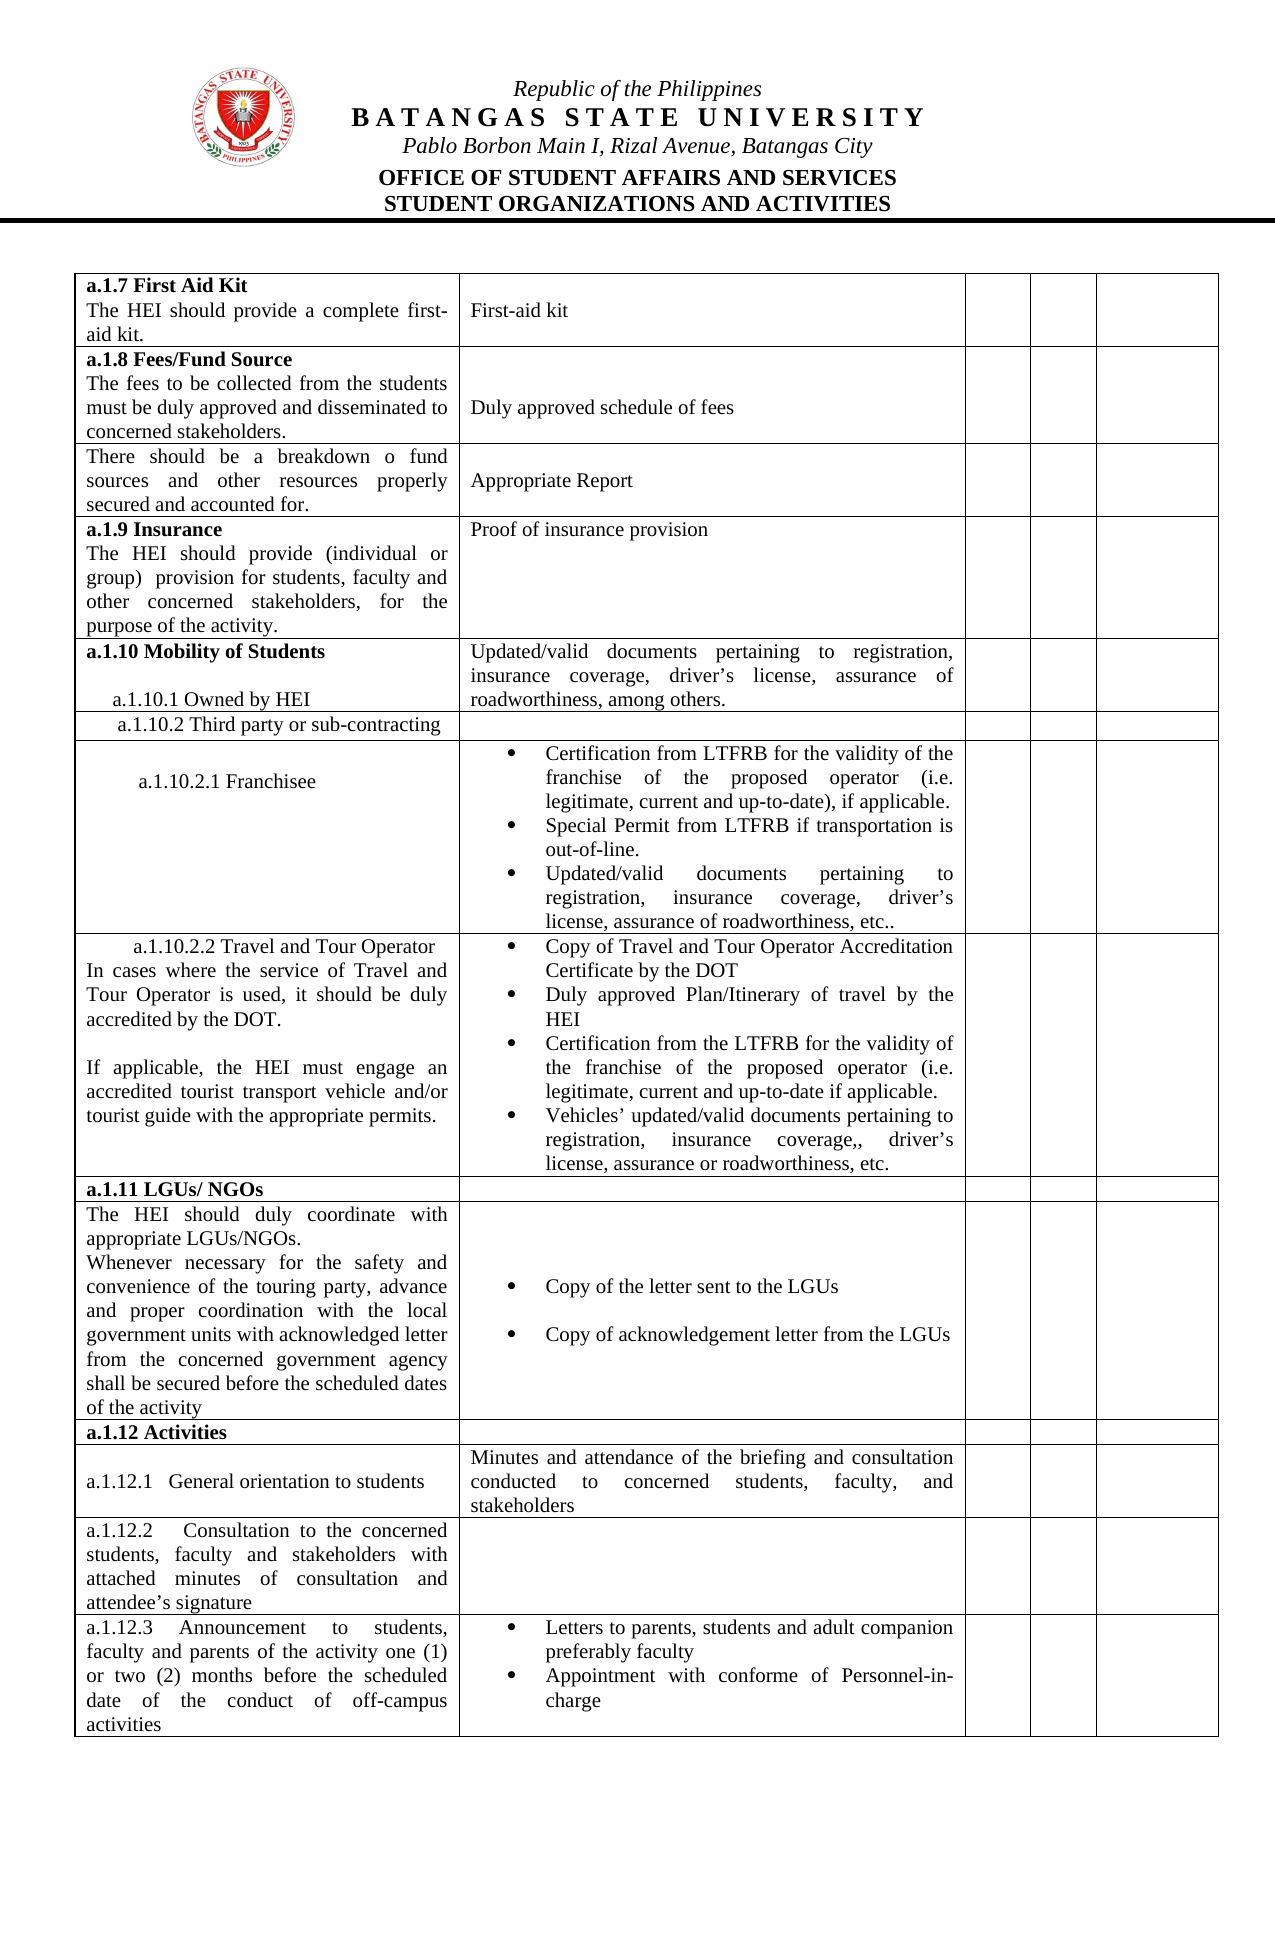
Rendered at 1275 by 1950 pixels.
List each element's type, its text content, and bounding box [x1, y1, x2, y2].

table_cell [1031, 1445, 1096, 1517]
table_cell [1097, 741, 1218, 933]
table_cell [1031, 1420, 1096, 1444]
table_cell [1097, 1615, 1218, 1736]
table_cell [1097, 712, 1218, 740]
table_cell [1031, 712, 1096, 740]
table_cell a.1.10.2 Third party or sub-contracting [76, 712, 459, 740]
table_cell Copy of Travel and Tour Operator Accreditation Certificate by the DOT Duly approved Plan/Itinerary of travel by the HEI Certification from the LTFRB for the validity of the franchise of the proposed operator (i.e. legitimate, current and up-to-date if applicable. Vehicles’ updated/valid documents pertaining to registration, insurance coverage,, driver’s license, assurance or roadworthiness, etc. [460, 934, 965, 1176]
table_cell [460, 1420, 965, 1444]
table_cell [1097, 444, 1218, 516]
table_cell Letters to parents, students and adult companion preferably faculty Appointment with conforme of Personnel-in-charge [460, 1615, 965, 1736]
table_cell [460, 1177, 965, 1201]
table_cell Certification from LTFRB for the validity of the franchise of the proposed operator (i.e. legitimate, current and up-to-date), if applicable. Special Permit from LTFRB if transportation is out-of-line. Updated/valid documents pertaining to registration, insurance coverage, driver’s license, assurance of roadworthiness, etc.. [460, 741, 965, 933]
table_cell a.1.10 Mobility of Students a.1.10.1 Owned by HEI [76, 639, 459, 711]
table_cell Proof of insurance provision [460, 517, 965, 637]
table_cell [966, 1202, 1030, 1419]
table_cell There should be a breakdown o fund sources and other resources properly secured and accounted for. [76, 444, 459, 516]
table_cell a.1.8 Fees/Fund Source The fees to be collected from the students must be duly approved and disseminated to concerned stakeholders. [76, 347, 459, 443]
table_cell [1031, 274, 1096, 346]
table_cell [966, 1518, 1030, 1614]
table_cell [1097, 274, 1218, 346]
table_cell [966, 274, 1030, 346]
table_cell [966, 934, 1030, 1176]
table_cell a.1.11 LGUs/ NGOs [76, 1177, 459, 1201]
table_cell a.1.12.1 General orientation to students [76, 1445, 459, 1517]
picture [187, 63, 300, 169]
table_cell [1031, 1177, 1096, 1201]
table_cell [1097, 517, 1218, 637]
table_cell [966, 347, 1030, 443]
table_cell a.1.12 Activities [76, 1420, 459, 1444]
table_cell [966, 1615, 1030, 1736]
table_cell [1031, 934, 1096, 1176]
table_cell Updated/valid documents pertaining to registration, insurance coverage, driver’s license, assurance of roadworthiness, among others. [460, 639, 965, 711]
table_cell [1031, 444, 1096, 516]
table_cell a.1.10.2.1 Franchisee [76, 741, 459, 933]
table_cell a.1.12.2 Consultation to the concerned students, faculty and stakeholders with attached minutes of consultation and attendee’s signature [76, 1518, 459, 1614]
table_cell [460, 712, 965, 740]
table_cell [1097, 1518, 1218, 1614]
table_cell [966, 741, 1030, 933]
table_cell [966, 444, 1030, 516]
table_cell a.1.10.2.2 Travel and Tour Operator In cases where the service of Travel and Tour Operator is used, it should be duly accredited by the DOT. If applicable, the HEI must engage an accredited tourist transport vehicle and/or tourist guide with the appropriate permits. [76, 934, 459, 1176]
table_cell [966, 1420, 1030, 1444]
table_cell The HEI should duly coordinate with appropriate LGUs/NGOs. Whenever necessary for the safety and convenience of the touring party, advance and proper coordination with the local government units with acknowledged letter from the concerned government agency shall be secured before the scheduled dates of the activity [76, 1202, 459, 1419]
table_cell [966, 712, 1030, 740]
table_cell [1031, 517, 1096, 637]
table_cell Duly approved schedule of fees [460, 347, 965, 443]
table_cell [1097, 639, 1218, 711]
table_cell [966, 1177, 1030, 1201]
table_cell [1031, 1518, 1096, 1614]
table_cell [1031, 347, 1096, 443]
table_cell [1031, 741, 1096, 933]
table_cell First-aid kit [460, 274, 965, 346]
table_cell [1031, 1615, 1096, 1736]
table_cell Copy of the letter sent to the LGUs Copy of acknowledgement letter from the LGUs [460, 1202, 965, 1419]
table_cell [460, 1518, 965, 1614]
table_cell [1031, 639, 1096, 711]
table_cell [1097, 1420, 1218, 1444]
table_cell a.1.9 Insurance The HEI should provide (individual or group) provision for students, faculty and other concerned stakeholders, for the purpose of the activity. [76, 517, 459, 637]
table_cell [966, 517, 1030, 637]
table_cell [1097, 1202, 1218, 1419]
table_cell [1097, 1445, 1218, 1517]
table_cell Minutes and attendance of the briefing and consultation conducted to concerned students, faculty, and stakeholders [460, 1445, 965, 1517]
table_cell a.1.7 First Aid Kit The HEI should provide a complete first-aid kit. [76, 274, 459, 346]
table_cell a.1.12.3 Announcement to students, faculty and parents of the activity one (1) or two (2) months before the scheduled date of the conduct of off-campus activities [76, 1615, 459, 1736]
table_cell [966, 1445, 1030, 1517]
table_cell [1097, 347, 1218, 443]
table_cell Appropriate Report [460, 444, 965, 516]
table_cell [966, 639, 1030, 711]
table_cell [1031, 1202, 1096, 1419]
table_cell [1097, 1177, 1218, 1201]
table_cell [1097, 934, 1218, 1176]
